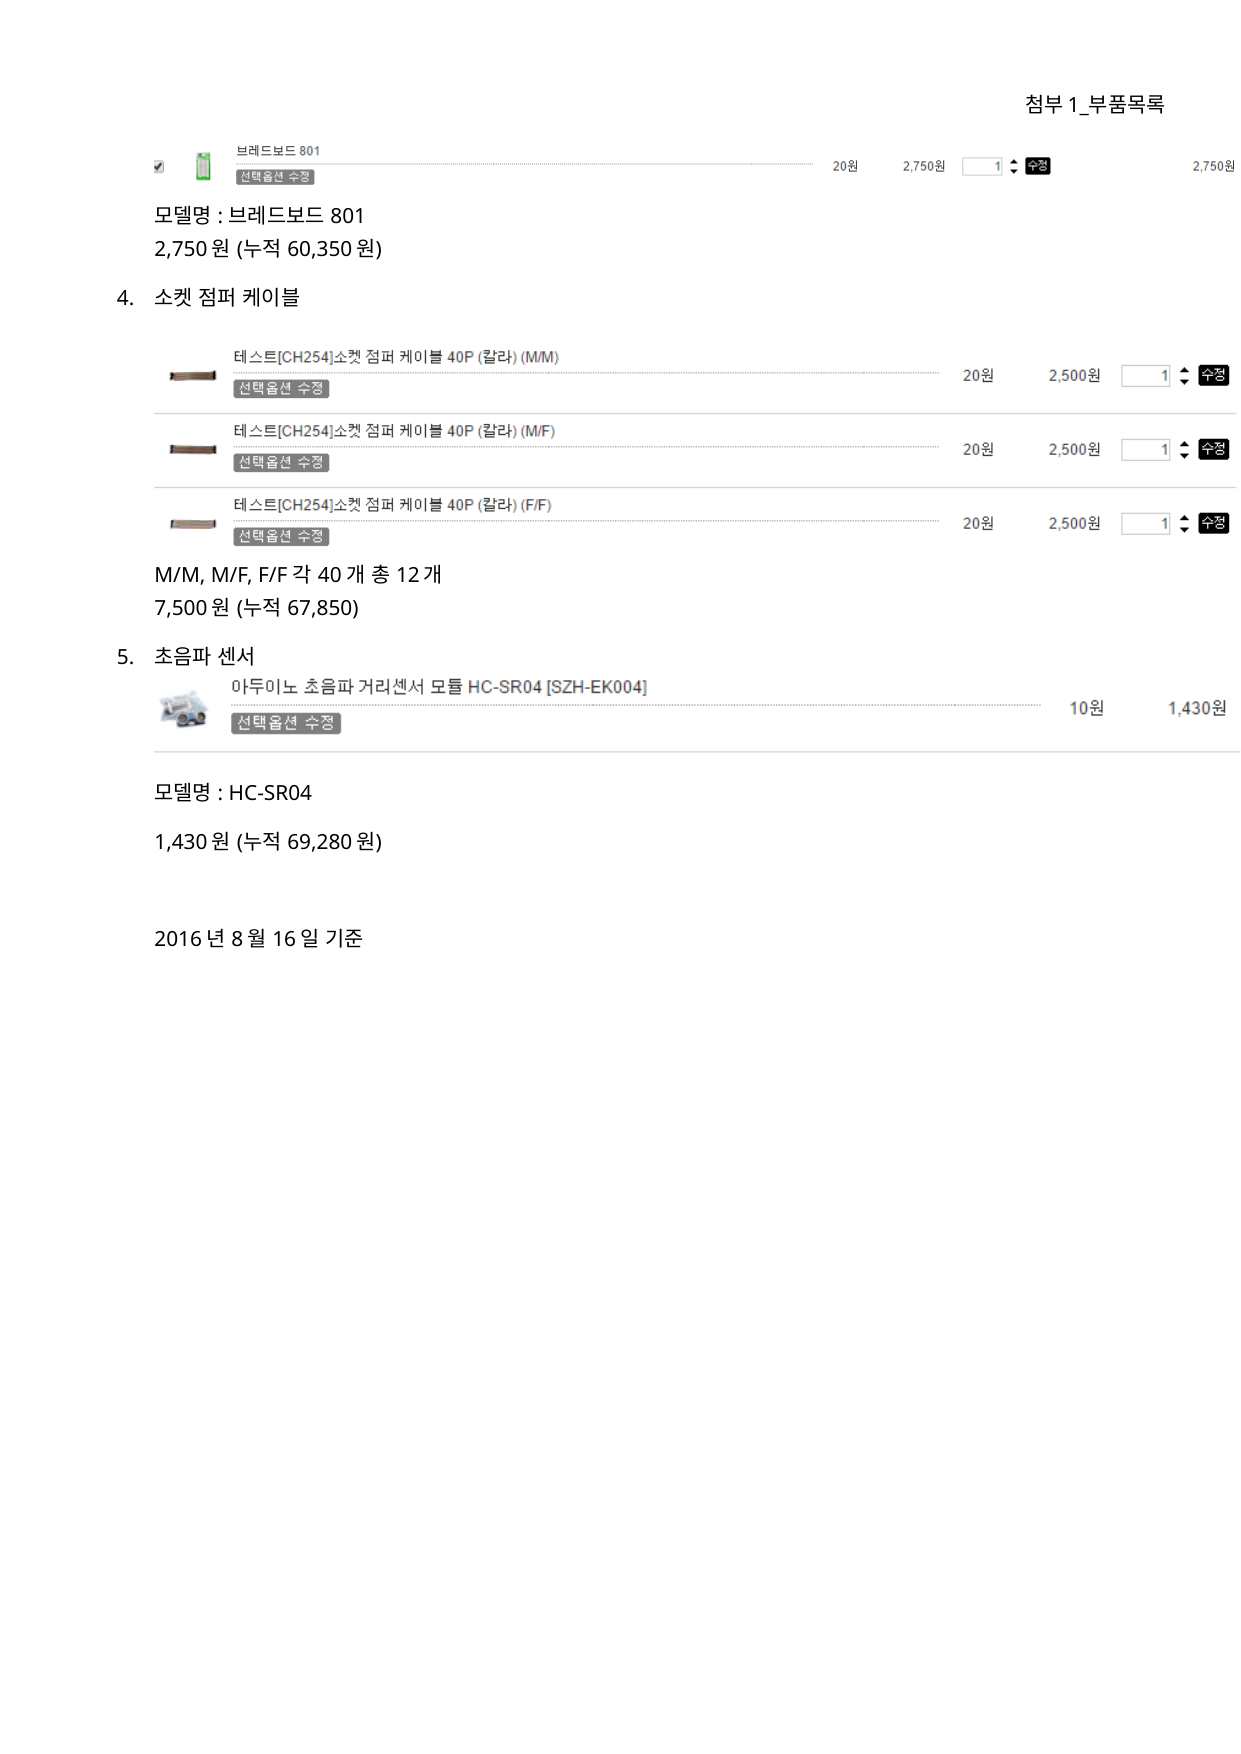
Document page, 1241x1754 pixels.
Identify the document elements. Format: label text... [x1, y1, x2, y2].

list 1,430원 (누적 69,280원) [154, 825, 1165, 856]
picture [154, 344, 1241, 556]
list 모델명 : HC-SR04 [154, 776, 1165, 806]
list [117, 137, 1165, 262]
picture [154, 672, 1241, 757]
list 2016년 8월 16일 기준 [154, 922, 1165, 952]
picture [154, 137, 1241, 197]
